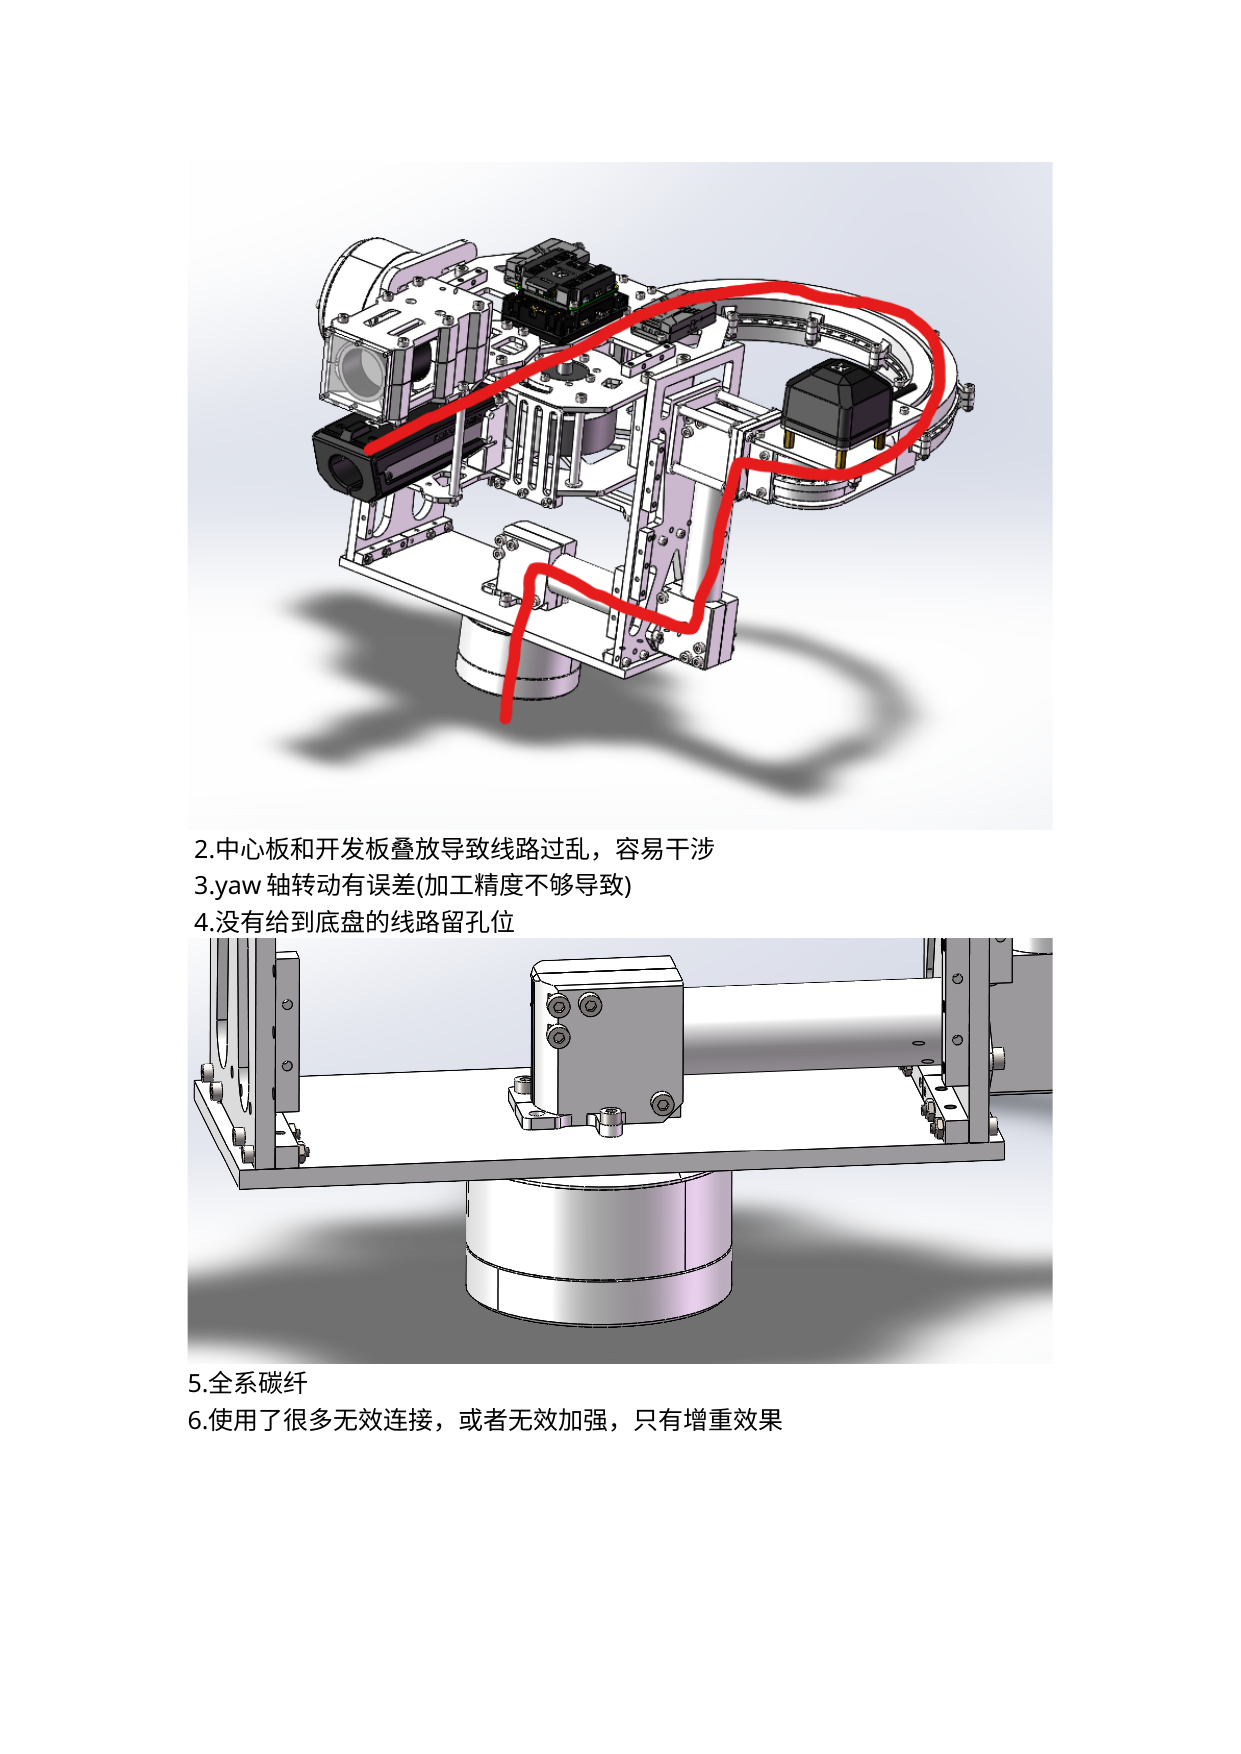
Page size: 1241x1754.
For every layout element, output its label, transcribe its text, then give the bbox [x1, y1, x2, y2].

picture [187, 162, 1053, 830]
text 3.yaw轴转动有误差(加工精度不够导致) [187, 866, 1053, 902]
text 6.使用了很多无效连接，或者无效加强，只有增重效果 [187, 1400, 1053, 1436]
text 4.没有给到底盘的线路留孔位 [187, 902, 1053, 938]
text 2.中心板和开发板叠放导致线路过乱，容易干涉 [187, 830, 1053, 866]
text 5.全系碳纤 [187, 1364, 1053, 1400]
picture [187, 938, 1053, 1364]
